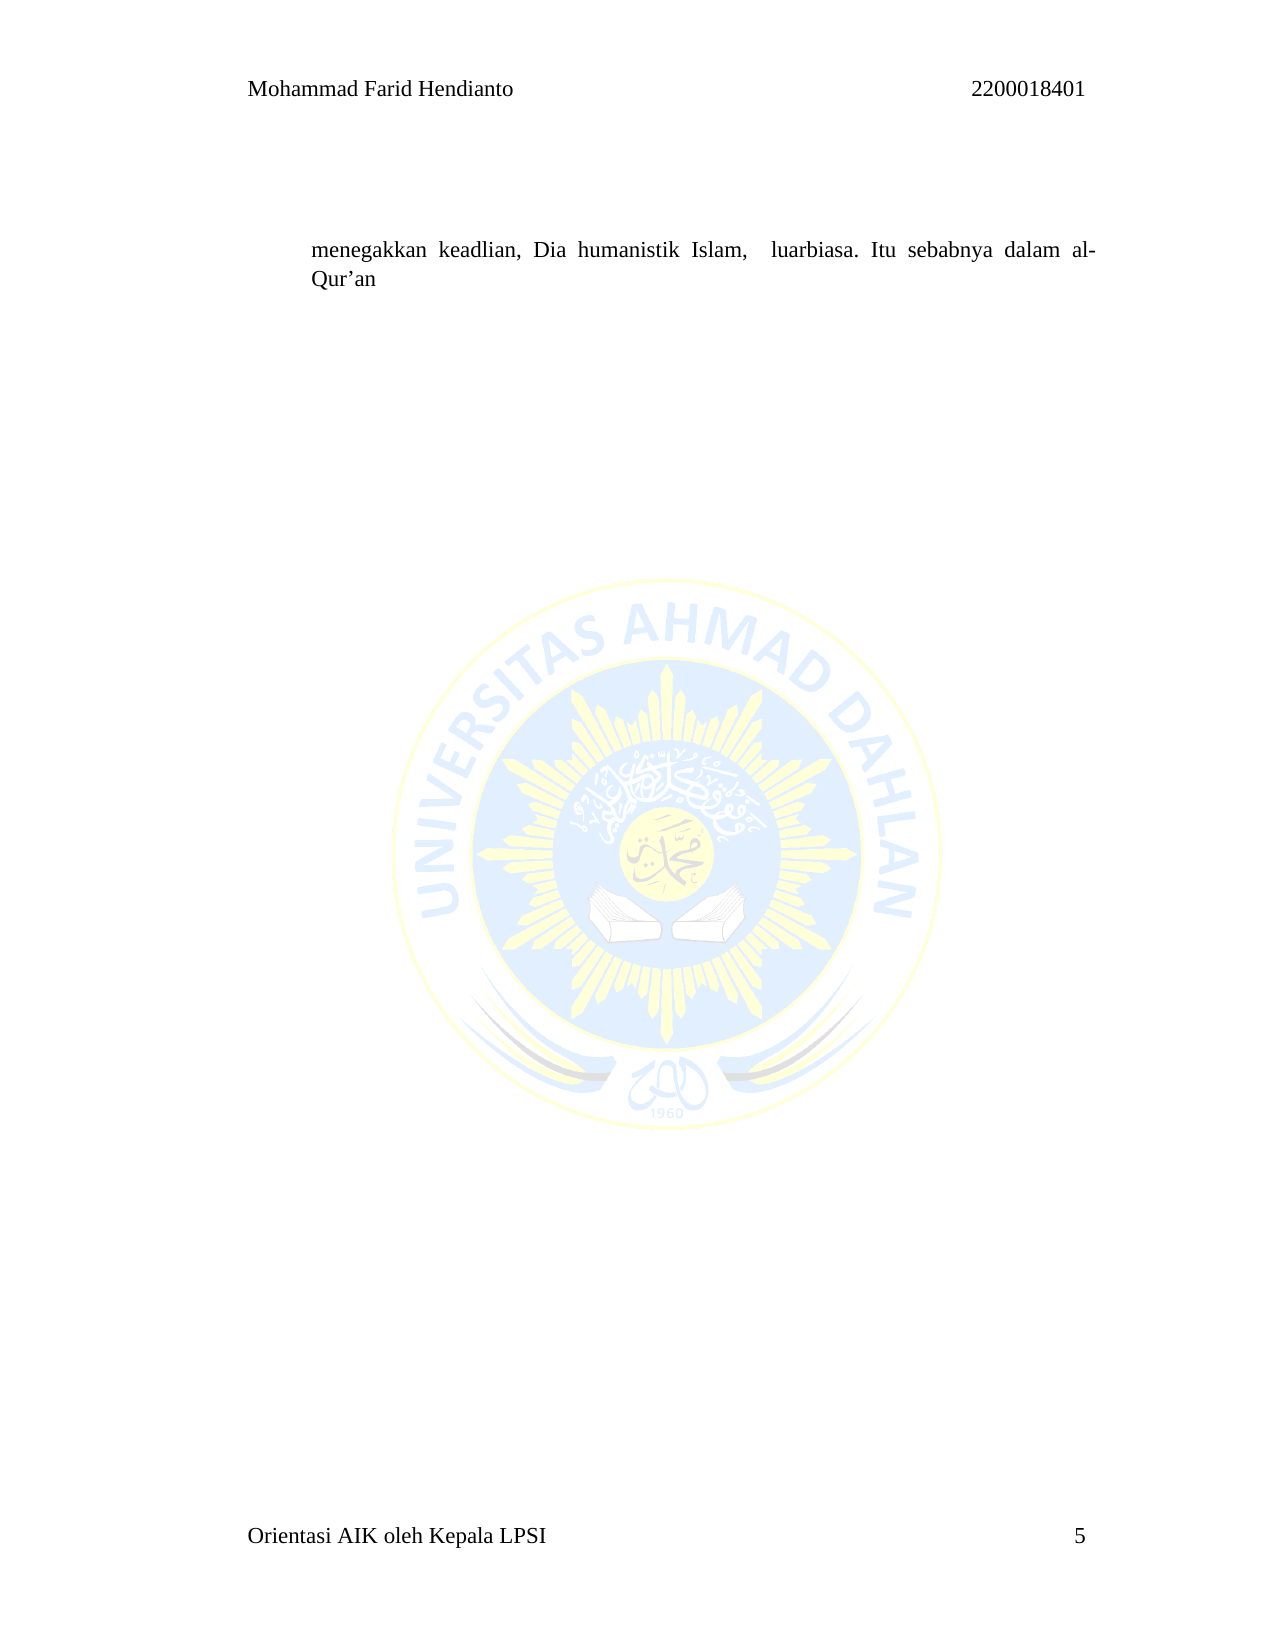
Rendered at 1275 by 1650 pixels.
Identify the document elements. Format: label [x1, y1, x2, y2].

list [274, 236, 1098, 291]
